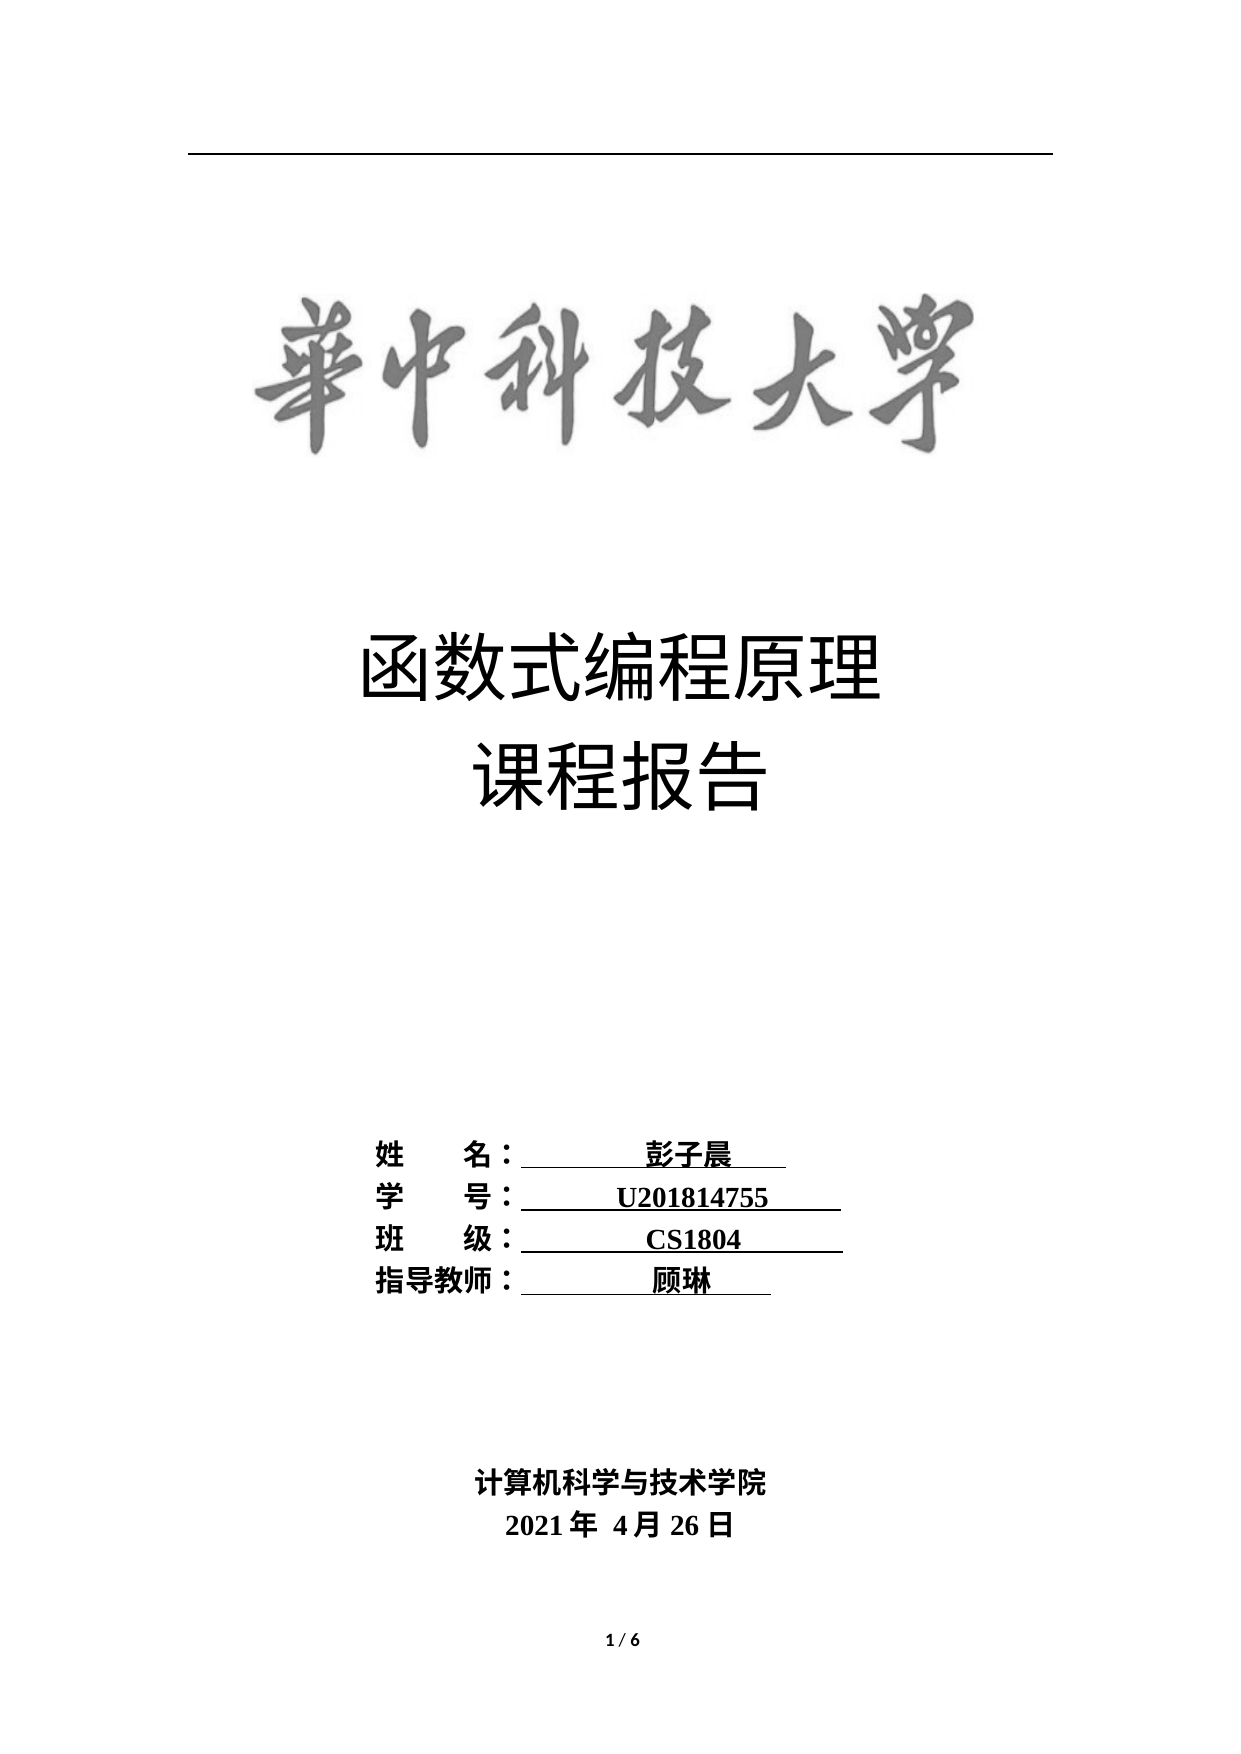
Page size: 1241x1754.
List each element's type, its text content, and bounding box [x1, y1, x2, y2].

text 班 级： CS1804 [187, 1216, 1053, 1258]
text 2021年 4月 26 日 [187, 1502, 1053, 1544]
text 学 号： U201814755 [187, 1173, 1053, 1216]
text 函数式编程原理 [187, 609, 1053, 717]
picture [251, 293, 989, 458]
text 指导教师： 顾琳 [187, 1258, 1053, 1300]
text 姓 名： 彭子晨 [187, 1131, 1053, 1173]
text 计算机科学与技术学院 [187, 1460, 1053, 1502]
text 课程报告 [187, 717, 1053, 826]
